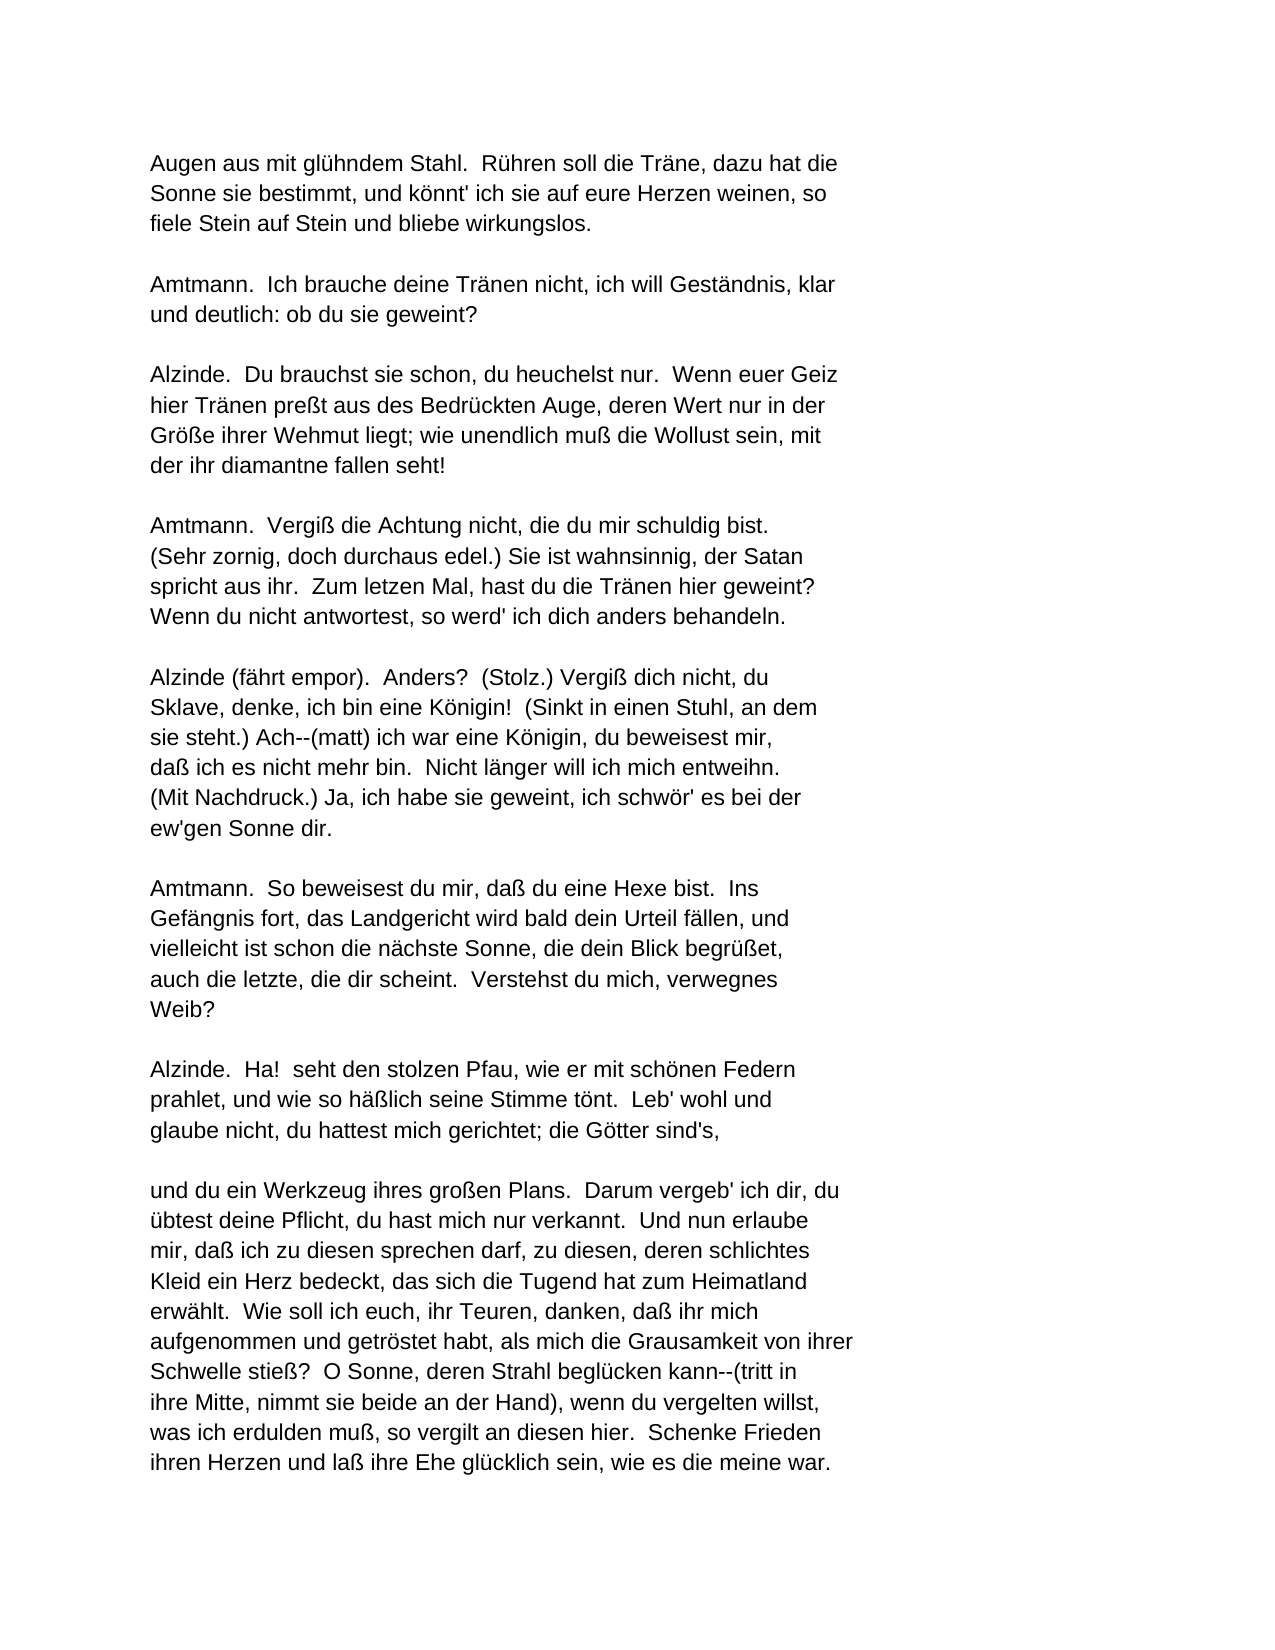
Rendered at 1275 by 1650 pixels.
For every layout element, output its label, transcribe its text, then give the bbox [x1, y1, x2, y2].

text der ihr diamantne fallen seht! [150, 452, 1125, 478]
text Kleid ein Herz bedeckt, das sich die Tugend hat zum Heimatland [150, 1268, 1125, 1294]
text aufgenommen und getröstet habt, als mich die Grausamkeit von ihrer [150, 1328, 1125, 1354]
text vielleicht ist schon die nächste Sonne, die dein Blick begrüßet, [150, 935, 1125, 962]
text Schwelle stieß? O Sonne, deren Strahl beglücken kann--(tritt in [150, 1358, 1125, 1385]
text glaube nicht, du hattest mich gerichtet; die Götter sind's, [150, 1117, 1125, 1143]
text Sonne sie bestimmt, und könnt' ich sie auf eure Herzen weinen, so [150, 180, 1125, 207]
text (Sehr zornig, doch durchaus edel.) Sie ist wahnsinnig, der Satan [150, 543, 1125, 569]
text Alzinde. Du brauchst sie schon, du heuchelst nur. Wenn euer Geiz [150, 361, 1125, 388]
text mir, daß ich zu diesen sprechen darf, zu diesen, deren schlichtes [150, 1237, 1125, 1264]
text übtest deine Pflicht, du hast mich nur verkannt. Und nun erlaube [150, 1207, 1125, 1234]
text ew'gen Sonne dir. [150, 814, 1125, 841]
text daß ich es nicht mehr bin. Nicht länger will ich mich entweihn. [150, 754, 1125, 781]
text Amtmann. Ich brauche deine Tränen nicht, ich will Geständnis, klar [150, 271, 1125, 297]
text Gefängnis fort, das Landgericht wird bald dein Urteil fällen, und [150, 905, 1125, 932]
text ihren Herzen und laß ihre Ehe glücklich sein, wie es die meine war. [150, 1449, 1125, 1475]
text Amtmann. So beweisest du mir, daß du eine Hexe bist. Ins [150, 875, 1125, 901]
text (Mit Nachdruck.) Ja, ich habe sie geweint, ich schwör' es bei der [150, 784, 1125, 811]
text Augen aus mit glühndem Stahl. Rühren soll die Träne, dazu hat die [150, 150, 1125, 176]
text spricht aus ihr. Zum letzen Mal, hast du die Tränen hier geweint? [150, 573, 1125, 599]
text Alzinde (fährt empor). Anders? (Stolz.) Vergiß dich nicht, du [150, 663, 1125, 690]
text auch die letzte, die dir scheint. Verstehst du mich, verwegnes [150, 966, 1125, 992]
text erwählt. Wie soll ich euch, ihr Teuren, danken, daß ihr mich [150, 1298, 1125, 1324]
text Weib? [150, 996, 1125, 1022]
text Wenn du nicht antwortest, so werd' ich dich anders behandeln. [150, 603, 1125, 629]
text was ich erdulden muß, so vergilt an diesen hier. Schenke Frieden [150, 1419, 1125, 1445]
text Amtmann. Vergiß die Achtung nicht, die du mir schuldig bist. [150, 512, 1125, 539]
text sie steht.) Ach--(matt) ich war eine Königin, du beweisest mir, [150, 724, 1125, 750]
text und deutlich: ob du sie geweint? [150, 301, 1125, 327]
text und du ein Werkzeug ihres großen Plans. Darum vergeb' ich dir, du [150, 1177, 1125, 1203]
text prahlet, und wie so häßlich seine Stimme tönt. Leb' wohl und [150, 1086, 1125, 1113]
text fiele Stein auf Stein und bliebe wirkungslos. [150, 210, 1125, 237]
text Alzinde. Ha! seht den stolzen Pfau, wie er mit schönen Federn [150, 1056, 1125, 1083]
text ihre Mitte, nimmt sie beide an der Hand), wenn du vergelten willst, [150, 1388, 1125, 1415]
text Größe ihrer Wehmut liegt; wie unendlich muß die Wollust sein, mit [150, 422, 1125, 448]
text Sklave, denke, ich bin eine Königin! (Sinkt in einen Stuhl, an dem [150, 694, 1125, 720]
text hier Tränen preßt aus des Bedrückten Auge, deren Wert nur in der [150, 392, 1125, 418]
